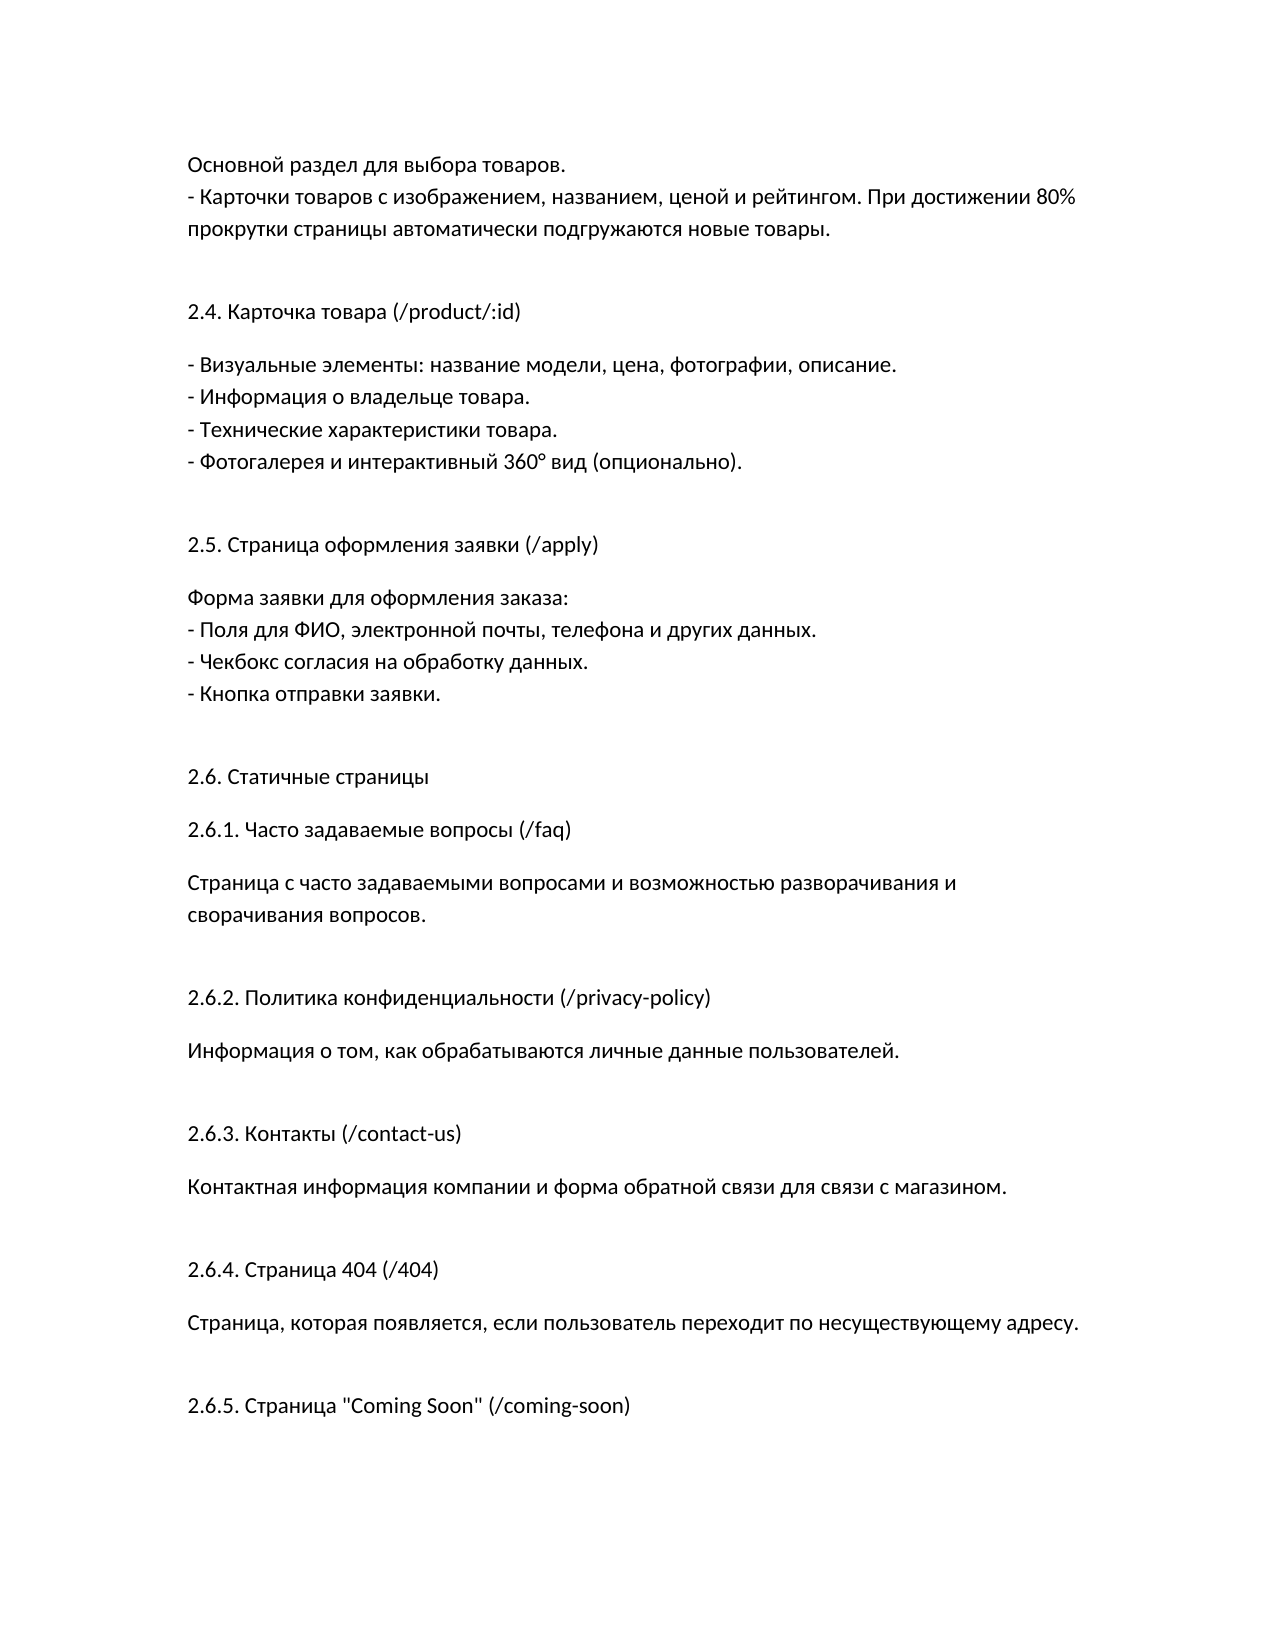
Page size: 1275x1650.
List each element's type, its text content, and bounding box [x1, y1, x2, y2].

text Страница с часто задаваемыми вопросами и возможностью разворачивания и сворачивания вопросов. [187, 868, 1087, 959]
text Контактная информация компании и форма обратной связи для связи с магазином. [187, 1172, 1087, 1231]
text 2.6.2. Политика конфиденциальности (/privacy-policy) [187, 983, 1087, 1011]
text Страница, которая появляется, если пользователь переходит по несуществующему адресу. [187, 1308, 1087, 1367]
text Основной раздел для выбора товаров. - Карточки товаров с изображением, названием, ценой и рейтингом. При достижении 80% прокрутки страницы автоматически подгружаются новые товары. [187, 150, 1087, 273]
text 2.6.3. Контакты (/contact-us) [187, 1119, 1087, 1147]
text - Визуальные элементы: название модели, цена, фотографии, описание. - Информация о владельце товара. - Технические характеристики товара. - Фотогалерея и интерактивный 360° вид (опционально). [187, 350, 1087, 505]
text 2.6.5. Страница "Coming Soon" (/coming-soon) [187, 1391, 1087, 1419]
text 2.6.4. Страница 404 (/404) [187, 1255, 1087, 1283]
text 2.6.1. Часто задаваемые вопросы (/faq) [187, 815, 1087, 843]
text 2.4. Карточка товара (/product/:id) [187, 297, 1087, 325]
text Форма заявки для оформления заказа: - Поля для ФИО, электронной почты, телефона и других данных. - Чекбокс согласия на обработку данных. - Кнопка отправки заявки. [187, 583, 1087, 738]
text Информация о том, как обрабатываются личные данные пользователей. [187, 1036, 1087, 1095]
text 2.6. Статичные страницы [187, 762, 1087, 790]
text 2.5. Страница оформления заявки (/apply) [187, 530, 1087, 558]
